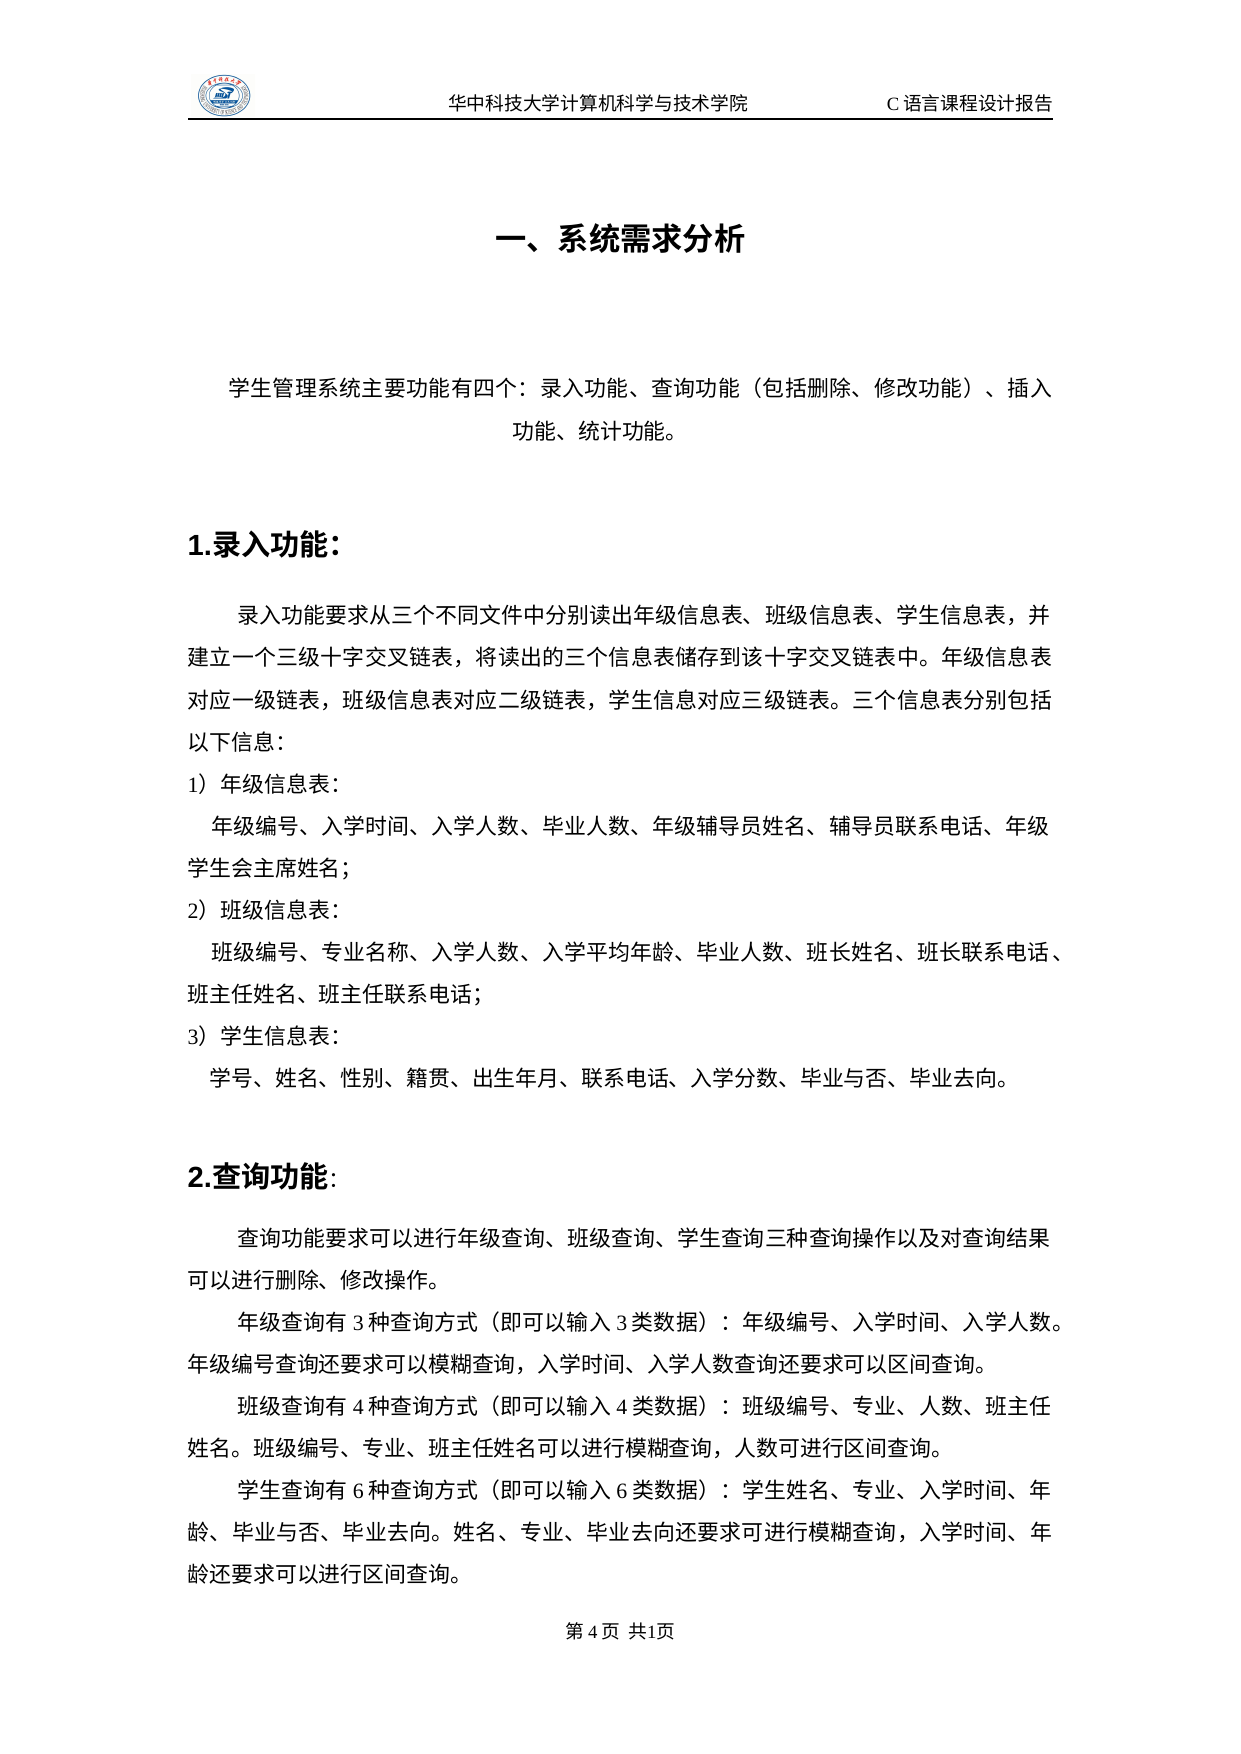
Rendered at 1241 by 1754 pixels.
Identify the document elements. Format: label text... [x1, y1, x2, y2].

picture [191, 74, 256, 117]
text 2.查询功能： [187, 1143, 1053, 1208]
list 班级编号、专业名称、入学人数、入学平均年龄、毕业人数、班长姓名、班长联系电话、班主任姓名、班主任联系电话； [187, 934, 1053, 1009]
list 学生信息表： [187, 1019, 1053, 1051]
list 查询功能要求可以进行年级查询、班级查询、学生查询三种查询操作以及对查询结果可以进行删除、修改操作。 [187, 1220, 1053, 1295]
list 学号、姓名、性别、籍贯、出生年月、联系电话、入学分数、毕业与否、毕业去向。 [187, 1061, 1053, 1093]
text 录入功能要求从三个不同文件中分别读出年级信息表、班级信息表、学生信息表，并建立一个三级十字交叉链表，将读出的三个信息表储存到该十字交叉链表中。年级信息表对应一级链表，班级信息表对应二级链表，学生信息对应三级链表。三个信息表分别包括以下信息： [187, 598, 1053, 757]
list 班级信息表： [187, 892, 1053, 925]
subtitle 一、系统需求分析 [187, 204, 1053, 269]
list 年级信息表： [187, 766, 1053, 799]
list 班级查询有4种查询方式（即可以输入4类数据）：班级编号、专业、人数、班主任姓名。班级编号、专业、班主任姓名可以进行模糊查询，人数可进行区间查询。 [187, 1388, 1053, 1463]
text 学生管理系统主要功能有四个：录入功能、查询功能（包括删除、修改功能）、插入功能、统计功能。 [228, 371, 1053, 446]
list 年级查询有3种查询方式（即可以输入3类数据）：年级编号、入学时间、入学人数。年级编号查询还要求可以模糊查询，入学时间、入学人数查询还要求可以区间查询。 [187, 1304, 1053, 1379]
list 学生查询有6种查询方式（即可以输入6类数据）：学生姓名、专业、入学时间、年龄、毕业与否、毕业去向。姓名、专业、毕业去向还要求可进行模糊查询，入学时间、年龄还要求可以进行区间查询。 [187, 1473, 1053, 1589]
list 年级编号、入学时间、入学人数、毕业人数、年级辅导员姓名、辅导员联系电话、年级学生会主席姓名； [187, 808, 1053, 883]
subtitle 1.录入功能： [187, 510, 1053, 575]
